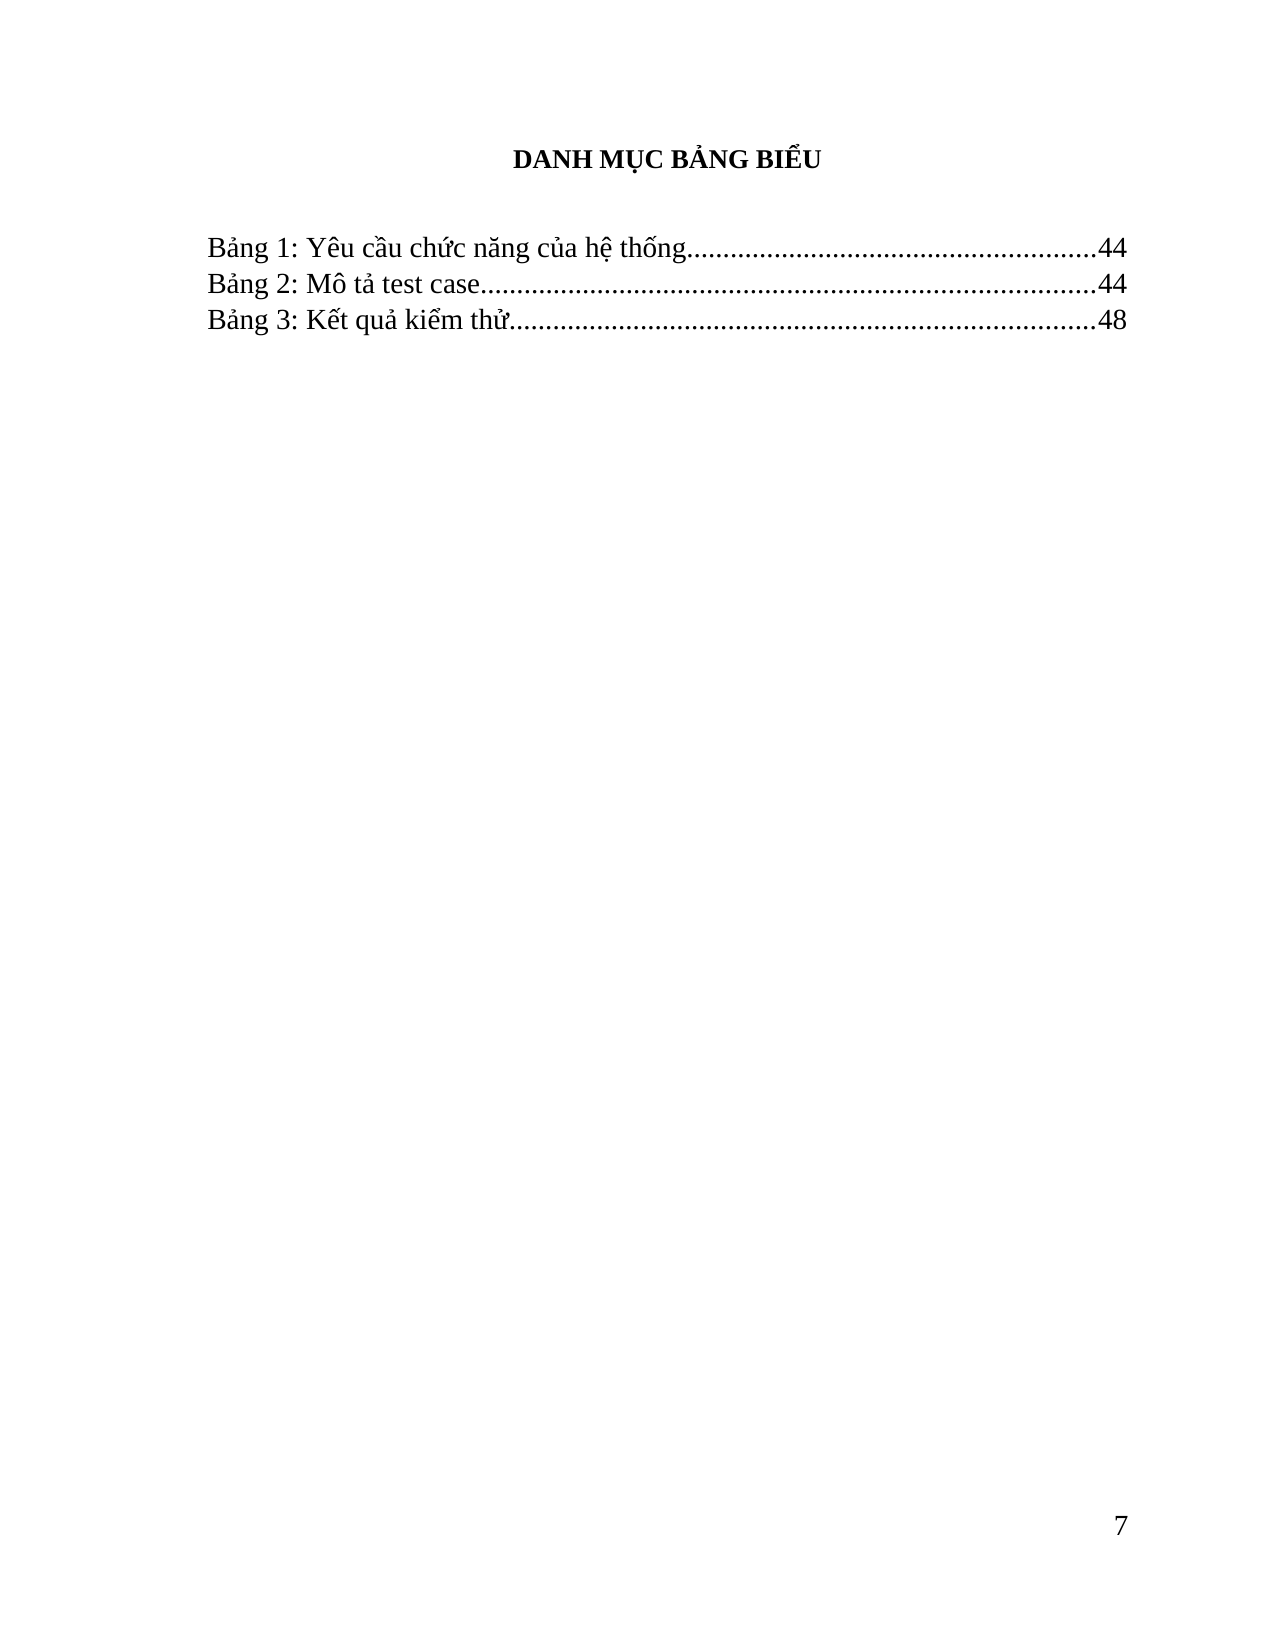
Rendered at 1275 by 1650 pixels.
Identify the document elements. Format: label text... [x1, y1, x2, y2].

subtitle DANH MỤC BẢNG BIỂU [207, 143, 1128, 175]
text Bảng 1: Yêu cầu chức năng của hệ thống 44 [207, 230, 1128, 263]
text Bảng 3: Kết quả kiểm thử 48 [207, 302, 1128, 336]
text Bảng 2: Mô tả test case 44 [207, 266, 1128, 299]
